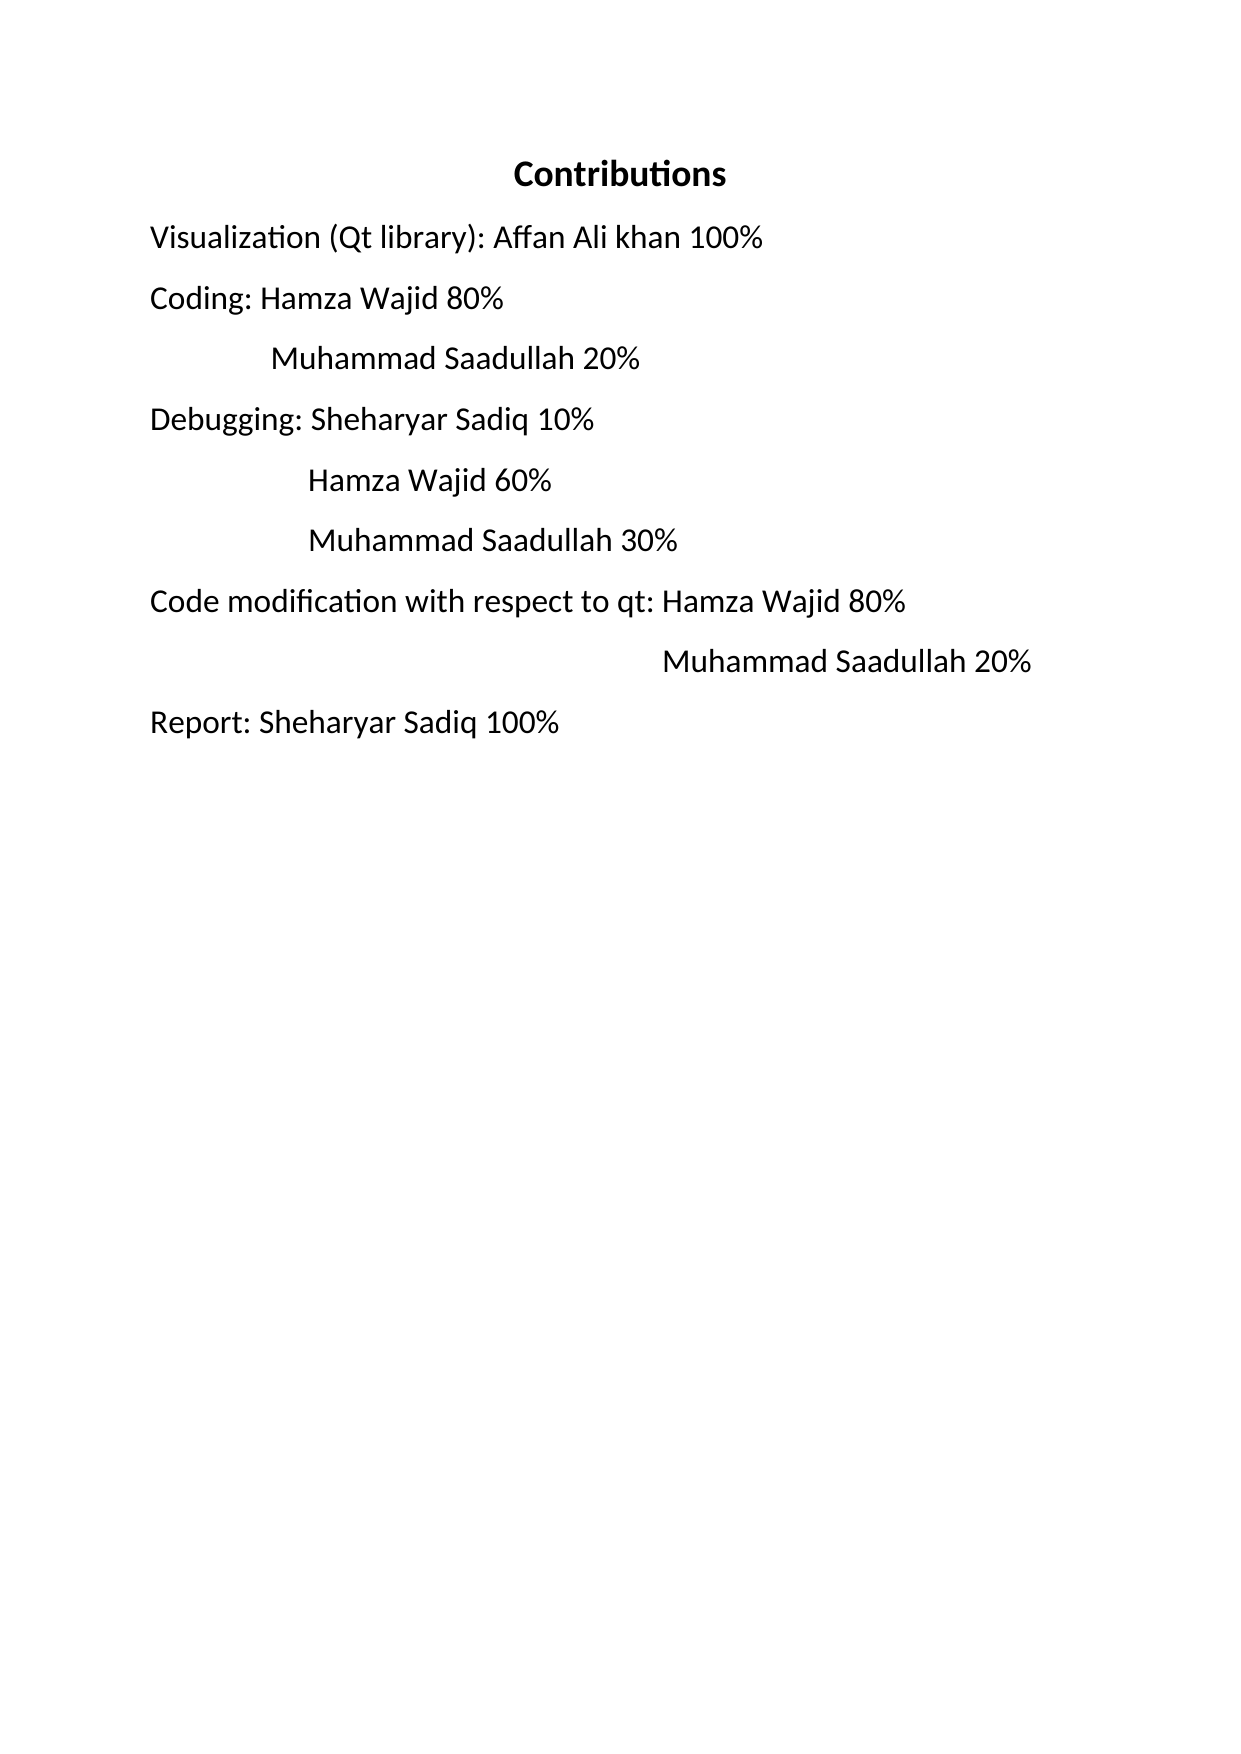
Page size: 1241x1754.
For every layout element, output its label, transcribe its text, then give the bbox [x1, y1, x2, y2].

text Muhammad Saadullah 20% [150, 641, 1090, 681]
text Coding: Hamza Wajid 80% [150, 277, 1090, 317]
text Report: Sheharyar Sadiq 100% [150, 701, 1090, 742]
text Visualization (Qt library): Affan Ali khan 100% [150, 216, 1090, 257]
text Debugging: Sheharyar Sadiq 10% [150, 398, 1090, 439]
text Muhammad Saadullah 30% [150, 519, 1090, 560]
text Code modification with respect to qt: Hamza Wajid 80% [150, 580, 1090, 621]
text Hamza Wajid 60% [150, 459, 1090, 499]
text Muhammad Saadullah 20% [150, 337, 1090, 378]
text Contributions [150, 150, 1090, 196]
